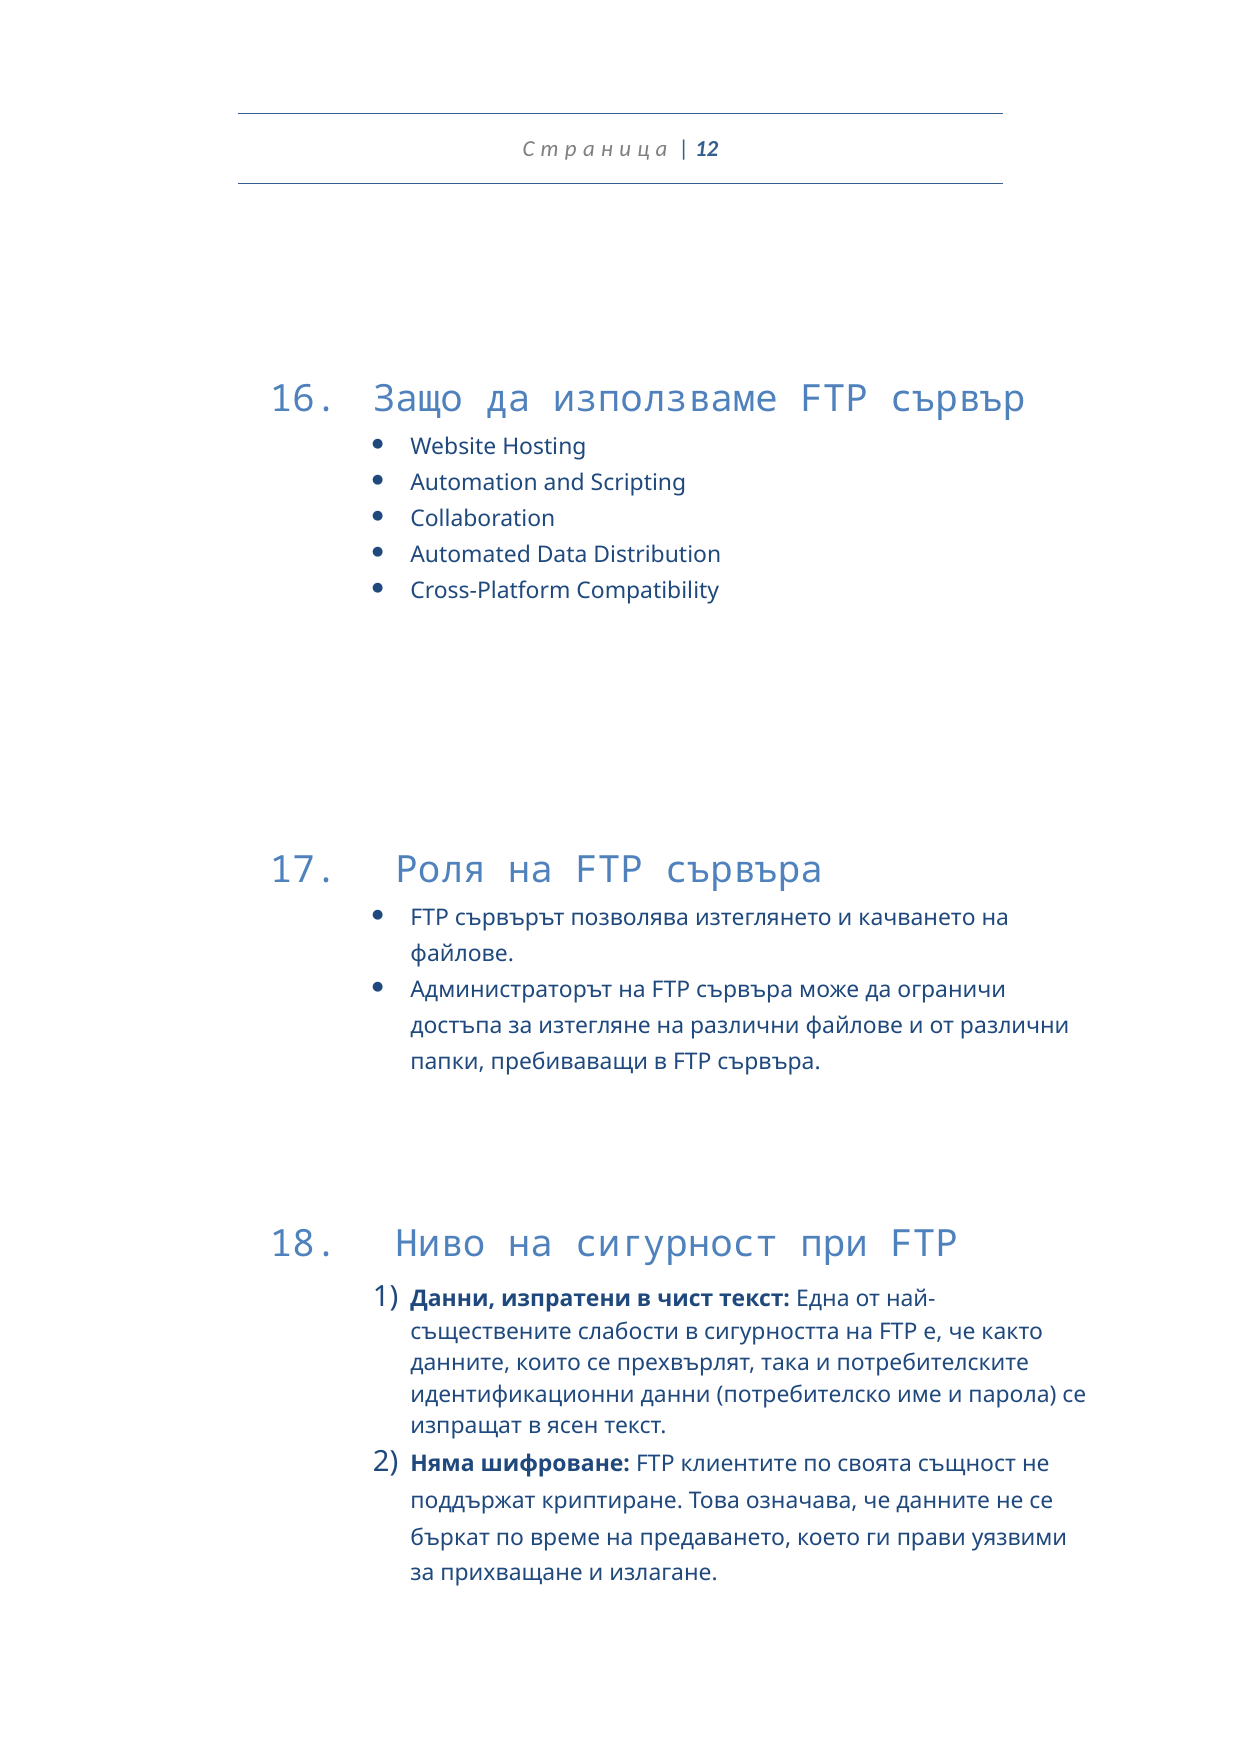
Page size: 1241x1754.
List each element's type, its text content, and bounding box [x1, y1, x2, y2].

list Няма шифроване: FTP клиентите по своята същност не поддържат криптиране. Това означава, че данните не се бъркат по време на предаването, което ги прави уязвими за прихващане и излагане. [373, 1440, 1093, 1588]
list Роля на FTP сървъра [269, 842, 1093, 893]
list Администраторът на FTP сървъра може да ограничи достъпа за изтегляне на различни файлове и от различни папки, пребиваващи в FTP сървъра. [373, 973, 1093, 1076]
list Automated Data Distribution [373, 538, 1093, 569]
list Website Hosting [373, 430, 1093, 461]
list FTP сървърът позволява изтеглянето и качването на файлове. [373, 901, 1093, 968]
list Защо да използваме FTP сървър [269, 371, 1093, 422]
list Данни, изпратени в чист текст: Една от най-съществените слабости в сигурността на FTP е, че както данните, които се прехвърлят, така и потребителските идентификационни данни (потребителско име и парола) се изпращат в ясен текст. [373, 1275, 1093, 1440]
list Collaboration [373, 502, 1093, 533]
list Automation and Scripting [373, 466, 1093, 497]
list Ниво на сигурност при FTP [269, 1217, 1093, 1268]
list Cross-Platform Compatibility [373, 574, 1093, 605]
